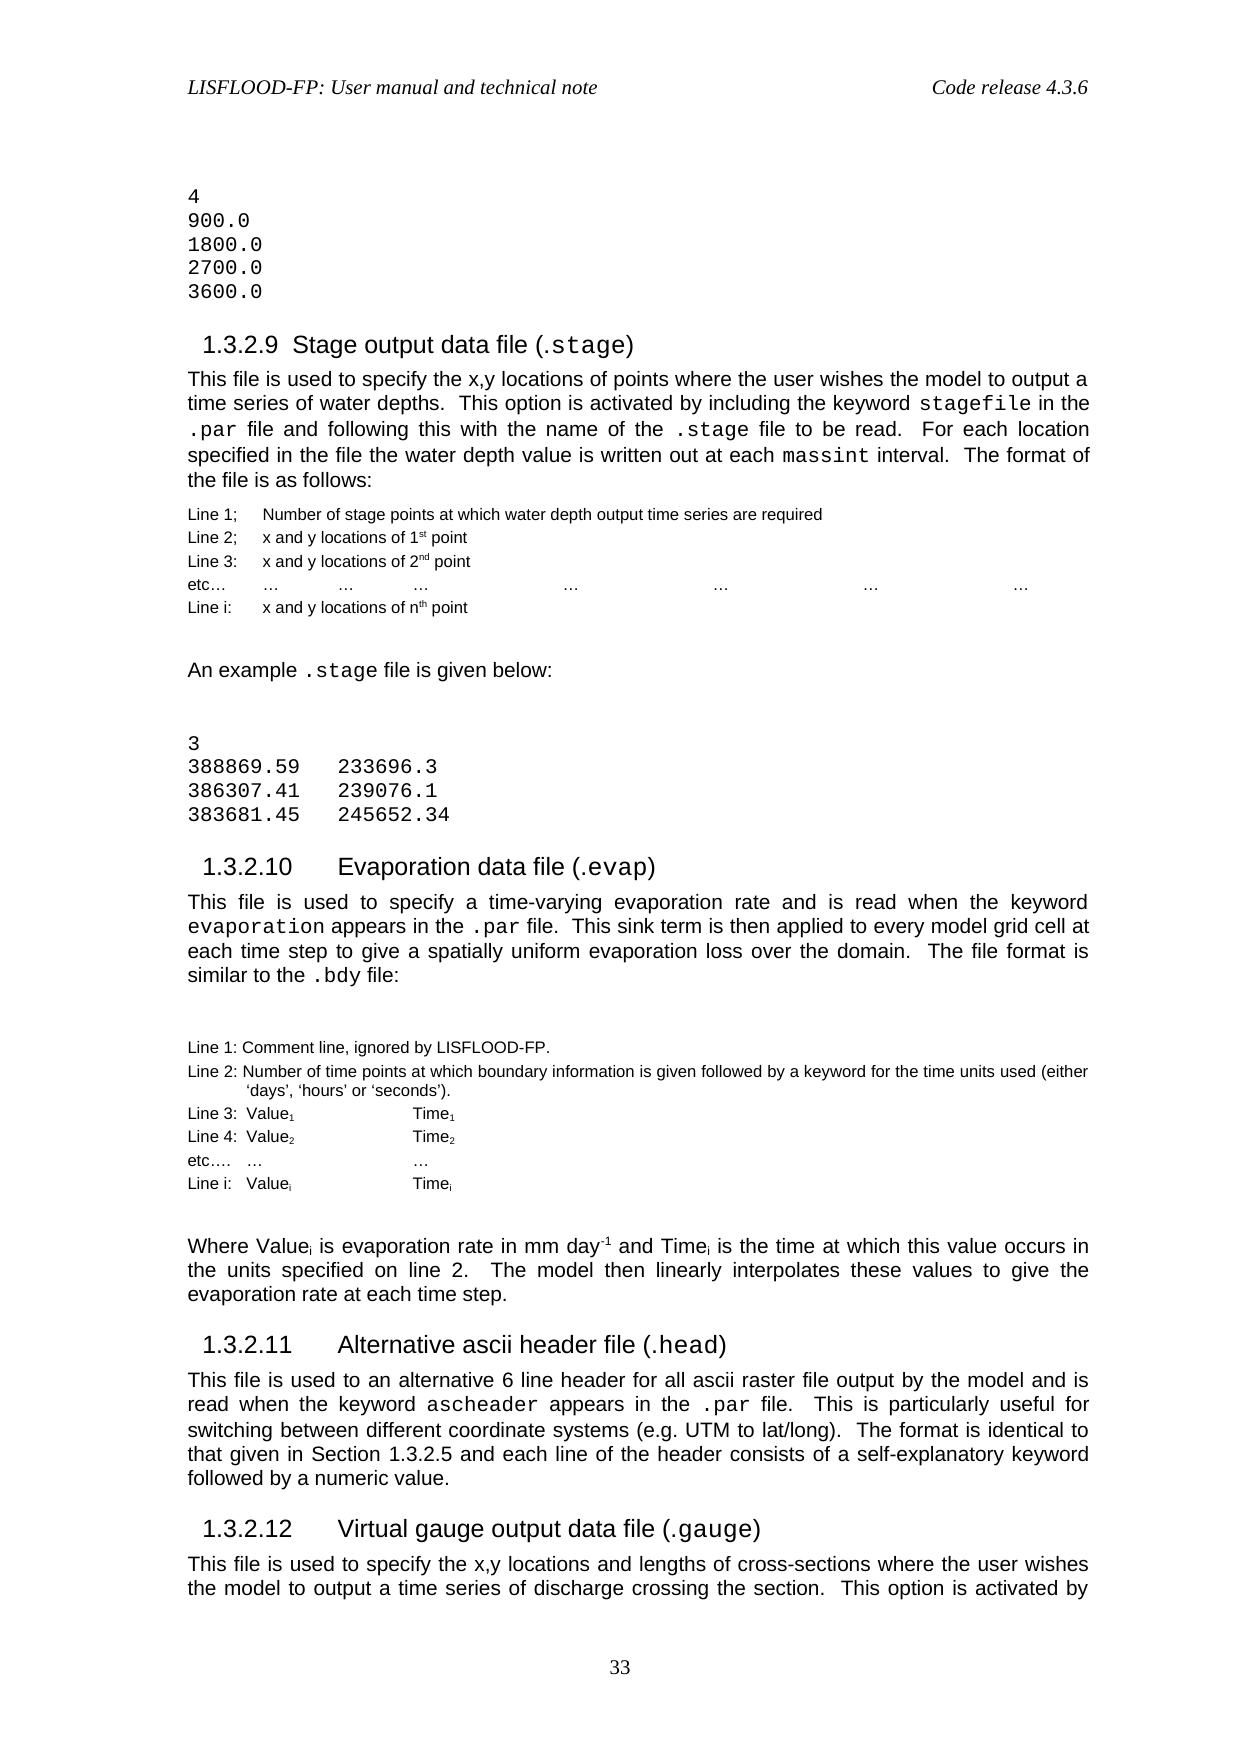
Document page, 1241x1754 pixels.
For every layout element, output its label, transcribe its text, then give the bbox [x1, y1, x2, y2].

text 386307.41 239076.1 [187, 780, 1090, 804]
subtitle Virtual gauge output data file (.gauge) [202, 1514, 1090, 1545]
text Line i: x and y locations of nth point [187, 598, 1090, 617]
text 900.0 [187, 210, 1090, 234]
text Line 2; x and y locations of 1st point [187, 528, 1090, 547]
text Where Valuei is evaporation rate in mm day-1 and Timei is the time at which this value occurs in the units specified on line 2. The model then linearly interpolates these values to give the evaporation rate at each time step. [187, 1234, 1090, 1306]
text Line 4: Value2 Time2 [187, 1127, 1090, 1146]
text Line 3: x and y locations of 2nd point [187, 551, 1090, 571]
text 3600.0 [187, 281, 1090, 305]
text Line 2: Number of time points at which boundary information is given followed by a keyword for the time units used (either ‘days’, ‘hours’ or ‘seconds’). [187, 1061, 1090, 1100]
text 383681.45 245652.34 [187, 804, 1090, 827]
text An example .stage file is given below: [187, 658, 1090, 684]
text This file is used to an alternative 6 line header for all ascii raster file output by the model and is read when the keyword ascheader appears in the .par file. This is particularly useful for switching between different coordinate systems (e.g. UTM to lat/long). The format is identical to that given in Section 1.3.2.5 and each line of the header consists of a self-explanatory keyword followed by a numeric value. [187, 1368, 1090, 1489]
subtitle Stage output data file (.stage) [202, 330, 1090, 361]
text Line i: Valuei Timei [187, 1174, 1090, 1193]
text 3 [187, 733, 1090, 756]
text etc…. … … [187, 1151, 1090, 1170]
text Line 1; Number of stage points at which water depth output time series are required [187, 505, 1090, 524]
text 388869.59 233696.3 [187, 756, 1090, 780]
text Line 1: Comment line, ignored by LISFLOOD-FP. [187, 1038, 1090, 1057]
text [187, 1552, 1090, 1599]
text 4 [187, 186, 1090, 210]
subtitle Alternative ascii header file (.head) [202, 1331, 1090, 1361]
text This file is used to specify the x,y locations of points where the user wishes the model to output a time series of water depths. This option is activated by including the keyword stagefile in the .par file and following this with the name of the .stage file to be read. For each location specified in the file the water depth value is written out at each massint interval. The format of the file is as follows: [187, 367, 1090, 492]
subtitle Evaporation data file (.evap) [202, 852, 1090, 883]
text 1800.0 [187, 234, 1090, 257]
text 2700.0 [187, 257, 1090, 281]
text Line 3: Value1 Time1 [187, 1104, 1090, 1123]
text etc… … … … … … … … [187, 575, 1090, 594]
text This file is used to specify a time-varying evaporation rate and is read when the keyword evaporation appears in the .par file. This sink term is then applied to every model grid cell at each time step to give a spatially uniform evaporation loss over the domain. The file format is similar to the .bdy file: [187, 889, 1090, 989]
